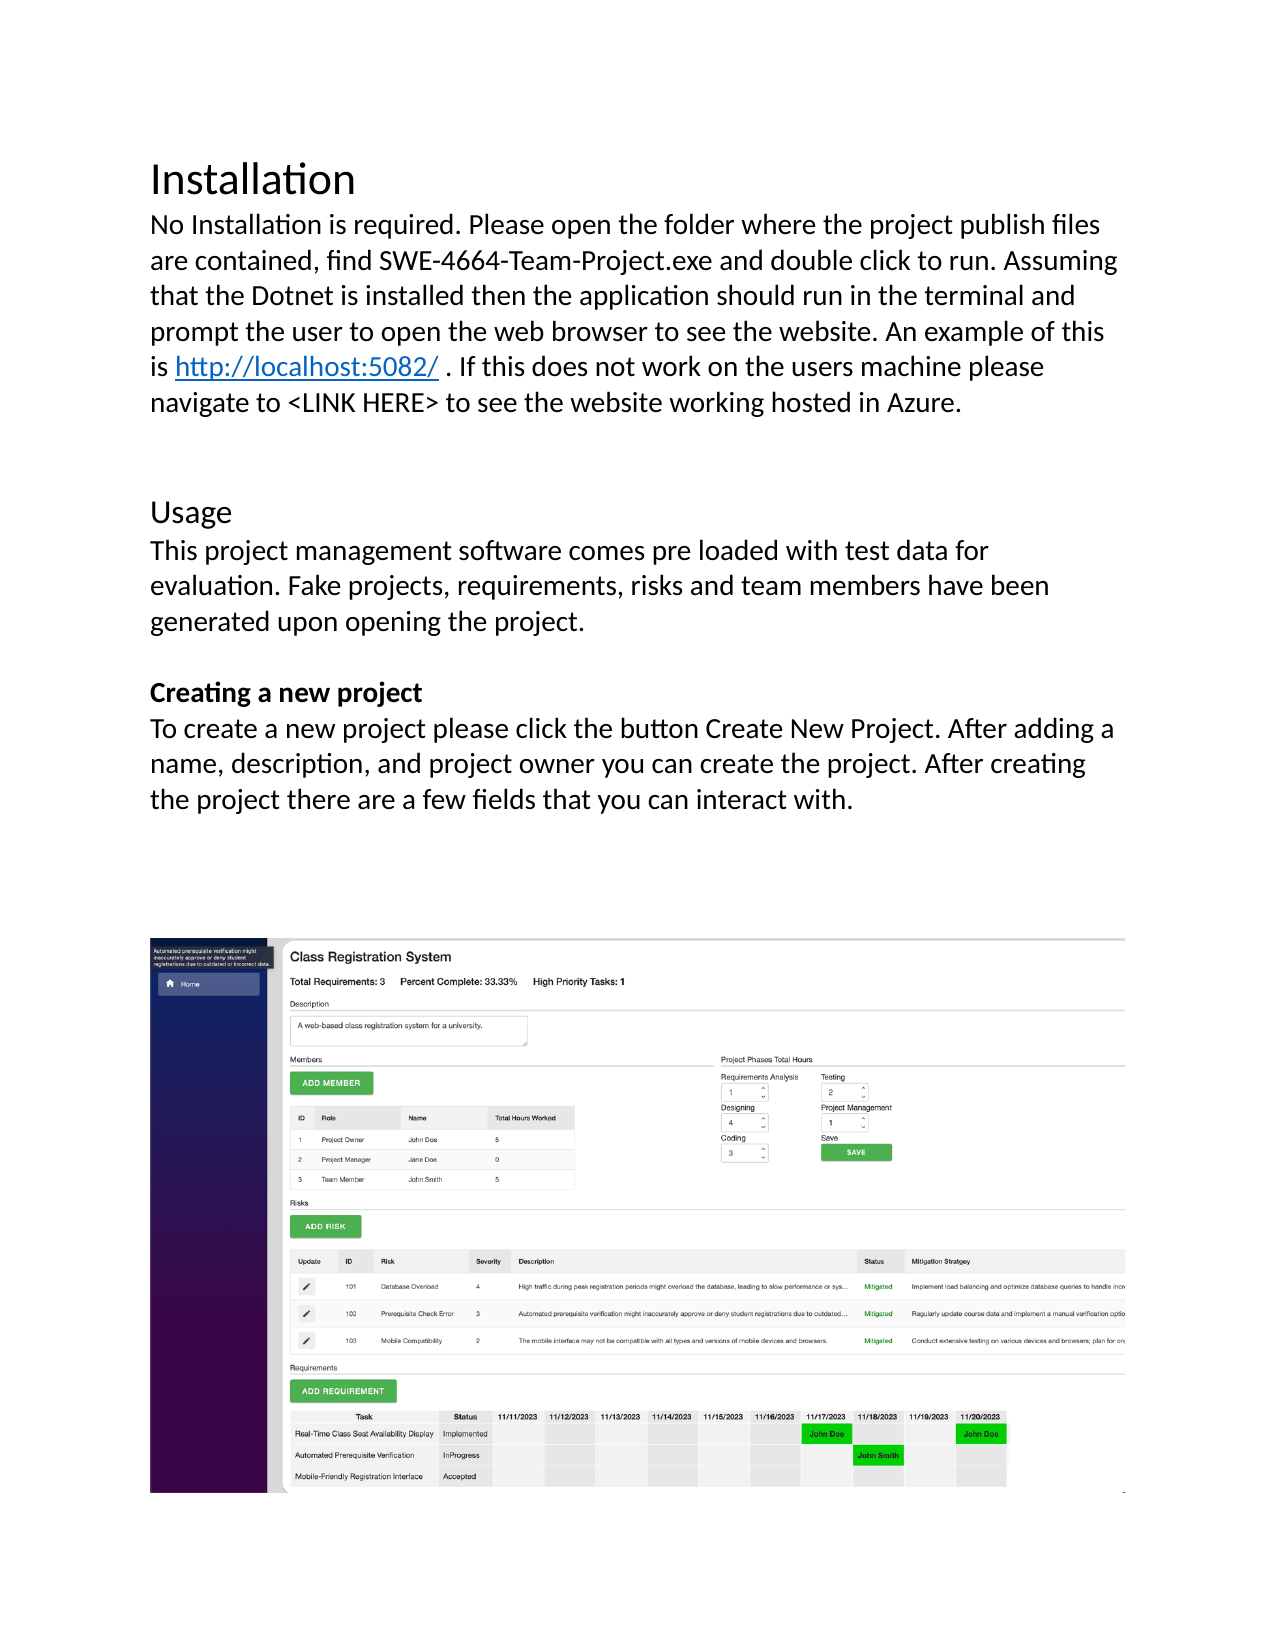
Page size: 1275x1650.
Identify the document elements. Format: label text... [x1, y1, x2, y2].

text Usage [150, 491, 1125, 532]
picture [150, 938, 1125, 1493]
text To create a new project please click the button Create New Project. After adding a name, description, and project owner you can create the project. After creating the project there are a few fields that you can interact with. [150, 710, 1125, 817]
text This project management software comes pre loaded with test data for evaluation. Fake projects, requirements, risks and team members have been generated upon opening the project. [150, 532, 1125, 638]
text Creating a new project [150, 674, 1125, 710]
text Installation [150, 150, 1125, 206]
text No Installation is required. Please open the folder where the project publish files are contained, find SWE-4664-Team-Project.exe and double click to run. Assuming that the Dotnet is installed then the application should run in the terminal and prompt the user to open the web browser to see the website. An example of this is http://localhost:5082/ . If this does not work on the users machine please navigate to <LINK HERE> to see the website working hosted in Azure. [150, 206, 1125, 420]
